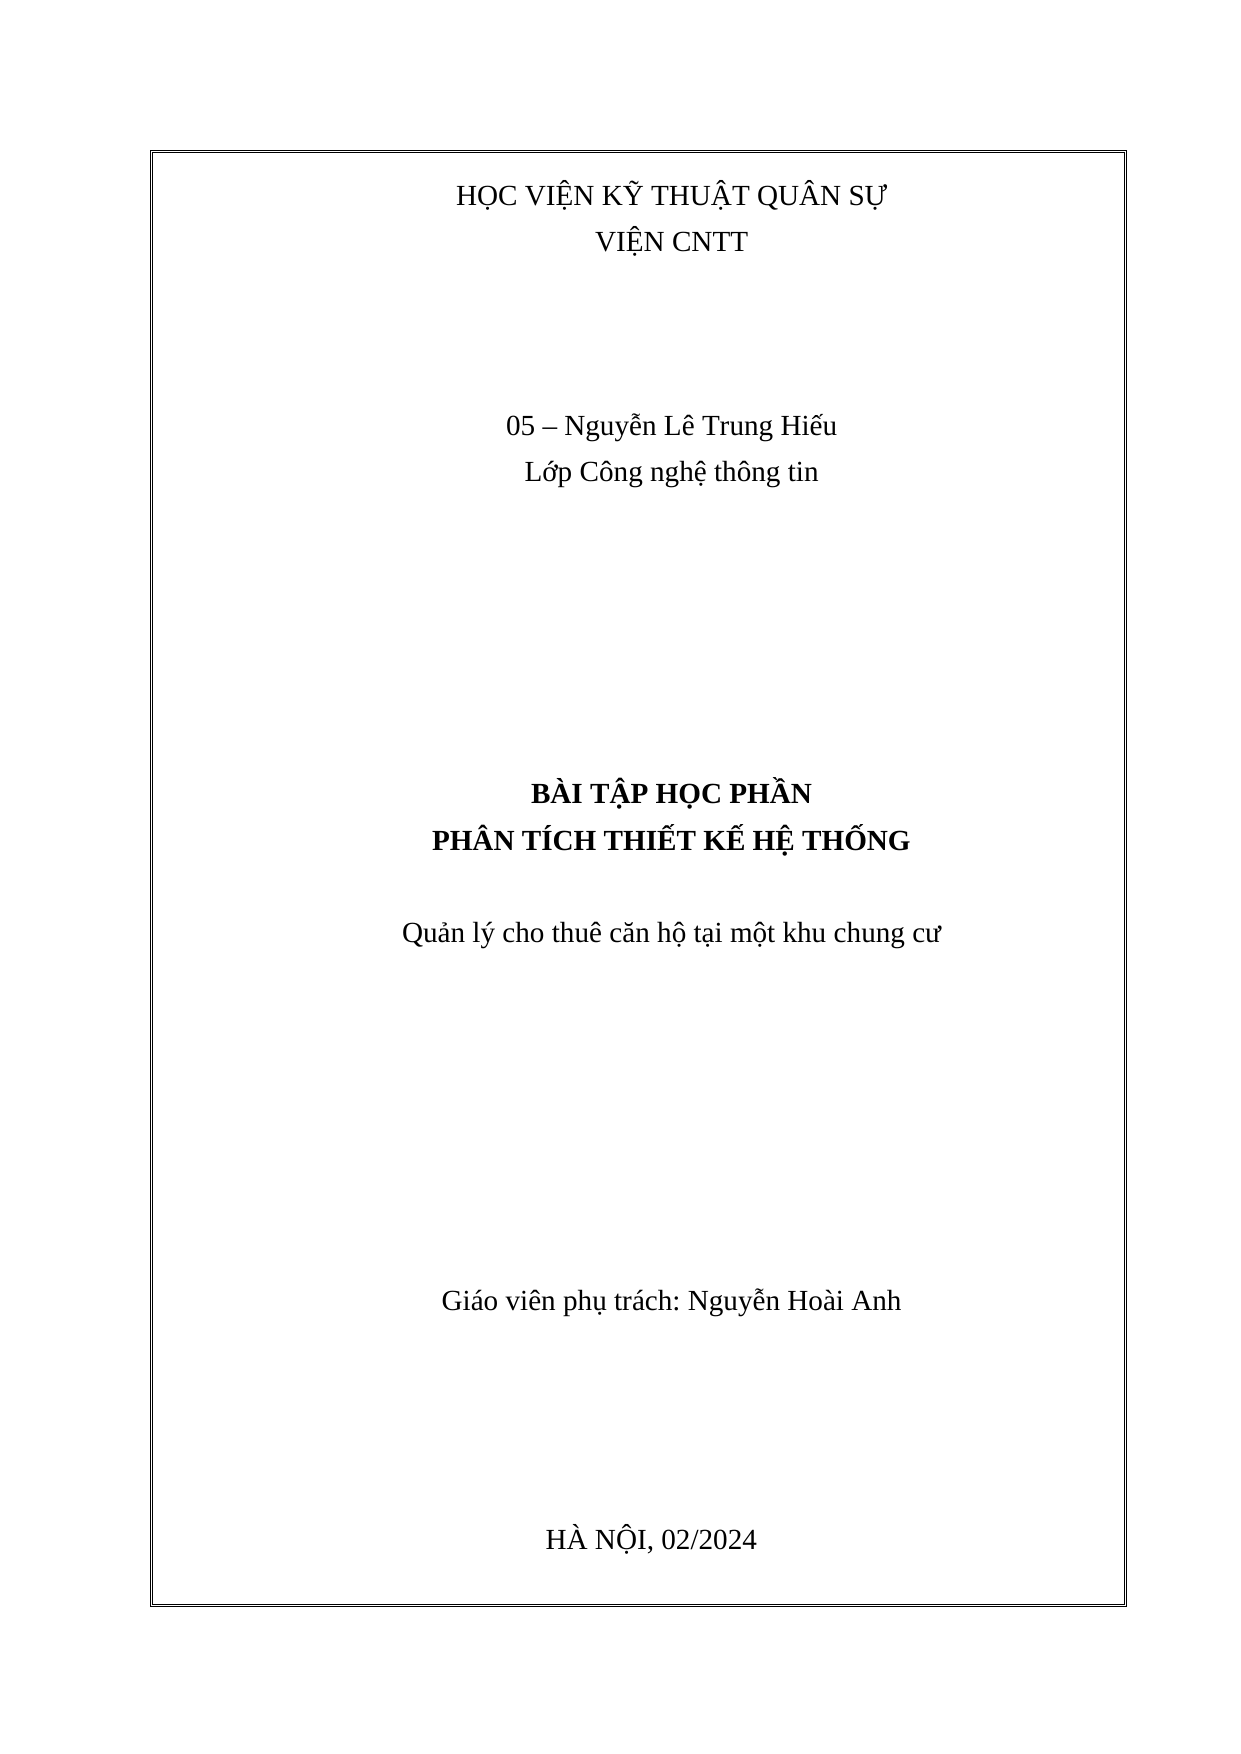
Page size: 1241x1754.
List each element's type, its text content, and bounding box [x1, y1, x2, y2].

table_header HỌC VIỆN KỸ THUẬT QUÂN SỰ VIỆN CNTT 05 – Nguyễn Lê Trung Hiếu Lớp Công nghệ thông tin BÀI TẬP HỌC PHẦN PHÂN TÍCH THIẾT KẾ HỆ THỐNG Quản lý cho thuê căn hộ tại một khu chung cư Giáo viên phụ trách: Nguyễn Hoài Anh HÀ NỘI, 02/2024 [153, 153, 1124, 1604]
